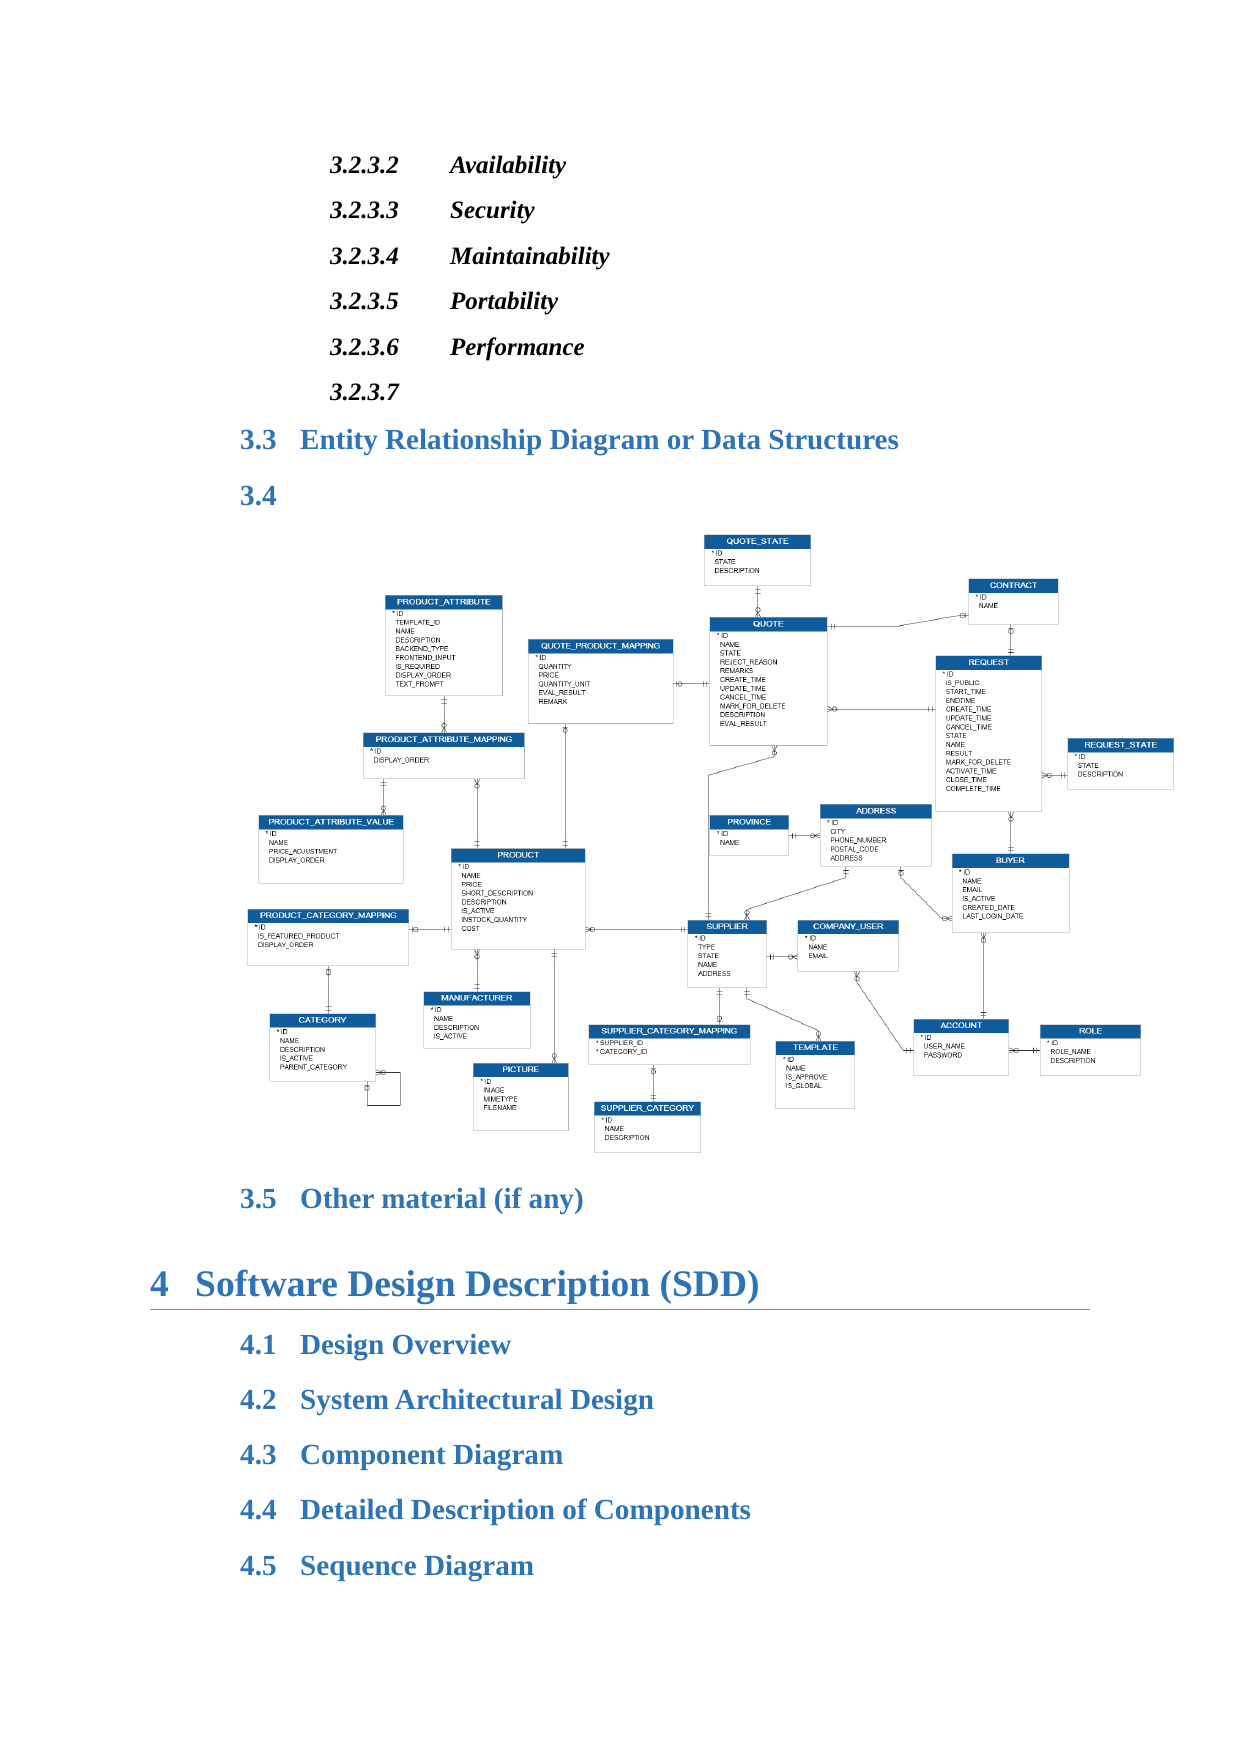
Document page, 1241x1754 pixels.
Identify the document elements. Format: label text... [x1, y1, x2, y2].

subtitle Availability [330, 150, 1090, 179]
subtitle Design Overview [240, 1327, 1090, 1360]
picture [240, 516, 1181, 1160]
subtitle Maintainability [330, 241, 1090, 269]
subtitle Detailed Description of Components [240, 1492, 1090, 1526]
subtitle Security [330, 195, 1090, 224]
subtitle Sequence Diagram [240, 1548, 1090, 1581]
subtitle Performance [330, 332, 1090, 360]
subtitle Software Design Description (SDD) [150, 1262, 1090, 1309]
subtitle System Architectural Design [240, 1382, 1090, 1416]
subtitle Other material (if any) [240, 1182, 1090, 1215]
subtitle Portability [330, 286, 1090, 315]
subtitle Component Diagram [240, 1437, 1090, 1471]
subtitle Entity Relationship Diagram or Data Structures [240, 422, 1090, 456]
